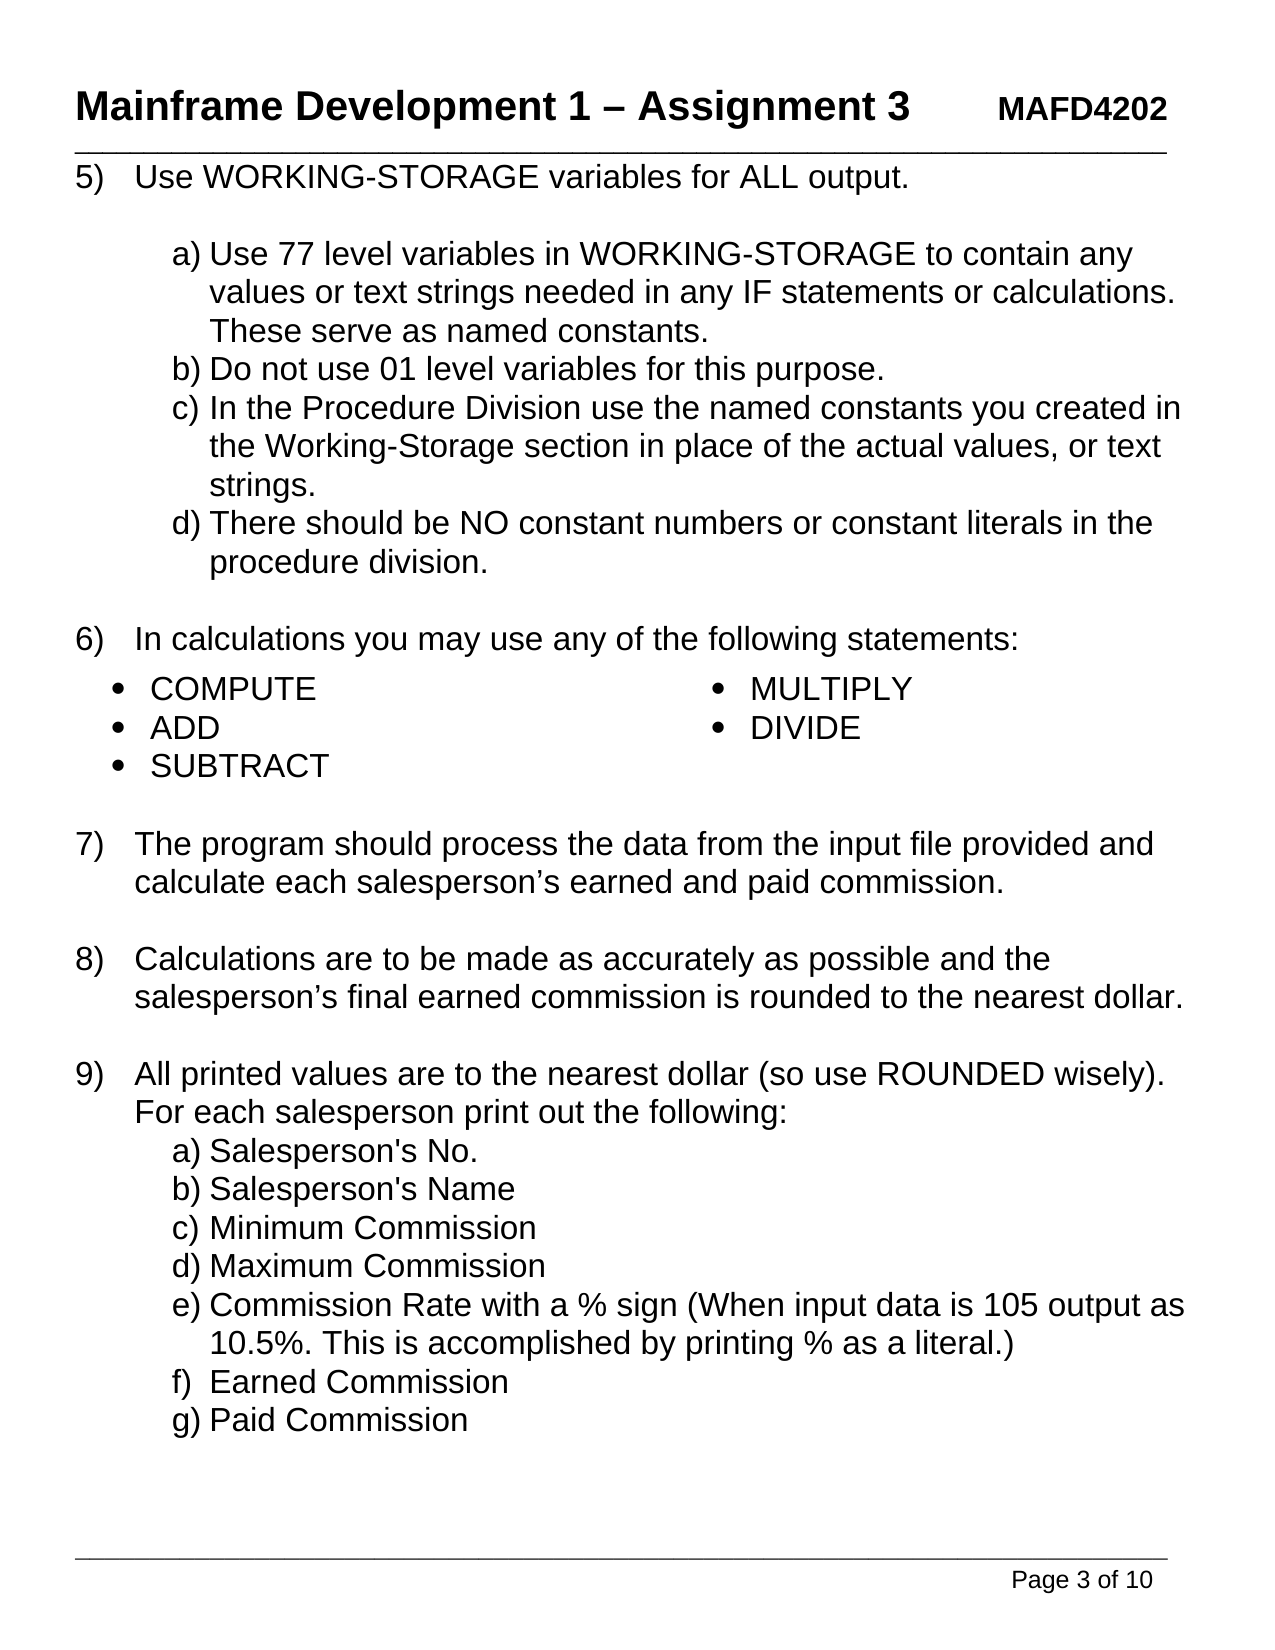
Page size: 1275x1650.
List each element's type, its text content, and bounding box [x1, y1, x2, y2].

list Use 77 level variables in WORKING-STORAGE to contain any values or text strings needed in any IF statements or calculations. These serve as named constants. [172, 234, 1200, 349]
list Maximum Commission [172, 1246, 1200, 1285]
list The program should process the data from the input file provided and calculate each salesperson’s earned and paid commission. [75, 823, 1200, 900]
list Salesperson's Name [172, 1169, 1200, 1208]
list All printed values are to the nearest dollar (so use ROUNDED wisely). [75, 1054, 1200, 1093]
list ADD [112, 708, 600, 747]
list Minimum Commission [172, 1208, 1200, 1246]
list Do not use 01 level variables for this purpose. [172, 349, 1200, 388]
list Commission Rate with a % sign (When input data is 105 output as 10.5%. This is accomplished by printing % as a literal.) [172, 1285, 1200, 1362]
list Use WORKING-STORAGE variables for ALL output. [75, 157, 1200, 196]
list SUBTRACT [112, 747, 600, 785]
list Earned Commission [172, 1362, 1200, 1400]
list Salesperson's No. [172, 1131, 1200, 1169]
list Paid Commission [172, 1400, 1200, 1438]
list Calculations are to be made as accurately as possible and the salesperson’s final earned commission is rounded to the nearest dollar. [75, 939, 1200, 1016]
list MULTIPLY [712, 669, 1200, 708]
list There should be NO constant numbers or constant literals in the procedure division. [172, 503, 1200, 580]
list For each salesperson print out the following: [134, 1093, 1200, 1131]
list In calculations you may use any of the following statements: [75, 618, 1200, 657]
list In the Procedure Division use the named constants you created in the Working-Storage section in place of the actual values, or text strings. [172, 388, 1200, 503]
list COMPUTE [112, 669, 600, 708]
list DIVIDE [712, 708, 1200, 747]
